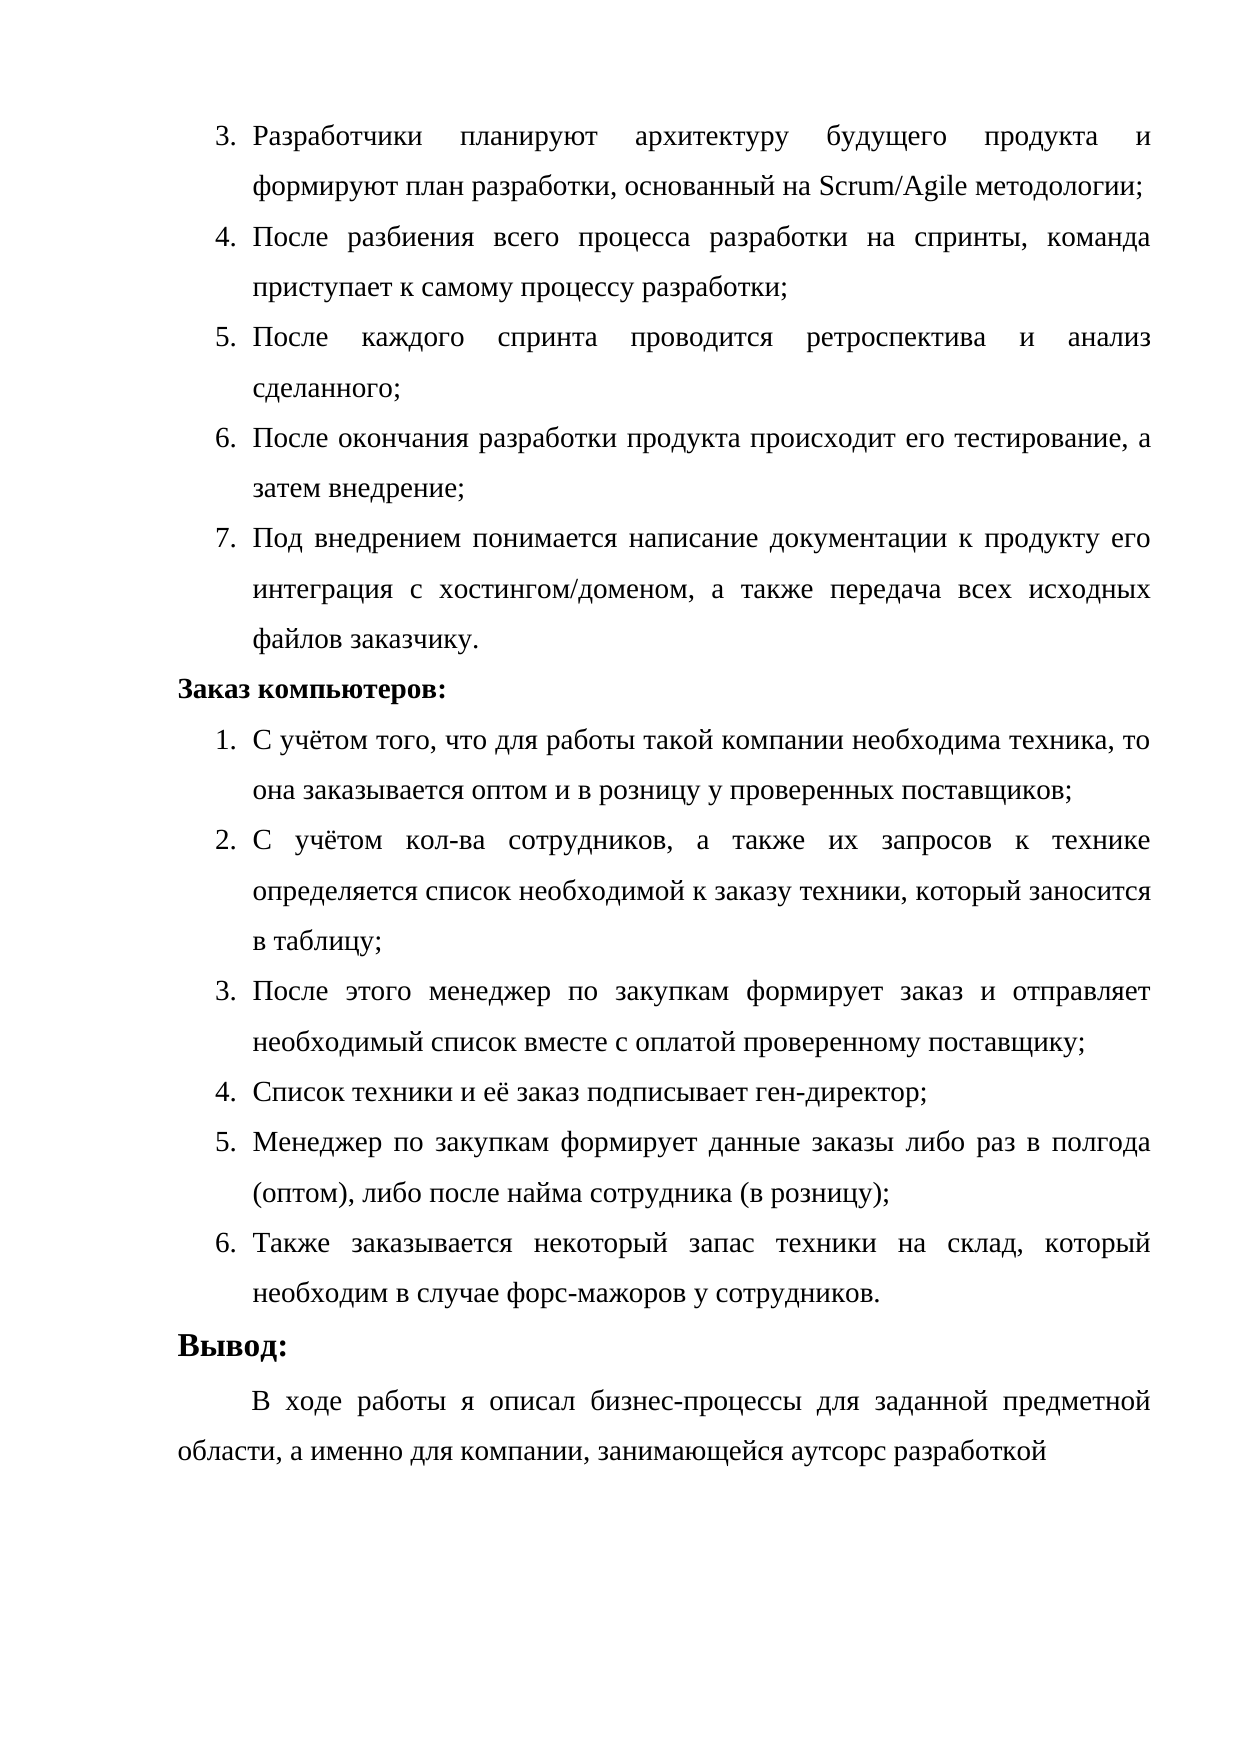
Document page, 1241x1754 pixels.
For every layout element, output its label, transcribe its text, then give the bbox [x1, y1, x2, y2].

list Список техники и её заказ подписывает ген-директор; [215, 1074, 1152, 1108]
text Вывод: [177, 1326, 1152, 1364]
list Разработчики планируют архитектуру будущего продукта и формируют план разработки, основанный на Scrum/Agile методологии; [215, 118, 1152, 202]
list С учётом того, что для работы такой компании необходима техника, то она заказывается оптом и в розницу у проверенных поставщиков; [215, 722, 1152, 806]
text В ходе работы я описал бизнес-процессы для заданной предметной области, а именно для компании, занимающейся аутсорс разработкой [177, 1383, 1152, 1467]
list После каждого спринта проводится ретроспектива и анализ сделанного; [215, 319, 1152, 403]
text Заказ компьютеров: [177, 672, 1152, 705]
list Также заказывается некоторый запас техники на склад, который необходим в случае форс-мажоров у сотрудников. [215, 1225, 1152, 1309]
list После разбиения всего процесса разработки на спринты, команда приступает к самому процессу разработки; [215, 219, 1152, 303]
list Под внедрением понимается написание документации к продукту его интеграция с хостингом/доменом, а также передача всех исходных файлов заказчику. [215, 521, 1152, 655]
list С учётом кол-ва сотрудников, а также их запросов к технике определяется список необходимой к заказу техники, который заносится в таблицу; [215, 822, 1152, 957]
list После этого менеджер по закупкам формирует заказ и отправляет необходимый список вместе с оплатой проверенному поставщику; [215, 973, 1152, 1057]
list После окончания разработки продукта происходит его тестирование, а затем внедрение; [215, 420, 1152, 504]
list Менеджер по закупкам формирует данные заказы либо раз в полгода (оптом), либо после найма сотрудника (в розницу); [215, 1124, 1152, 1208]
